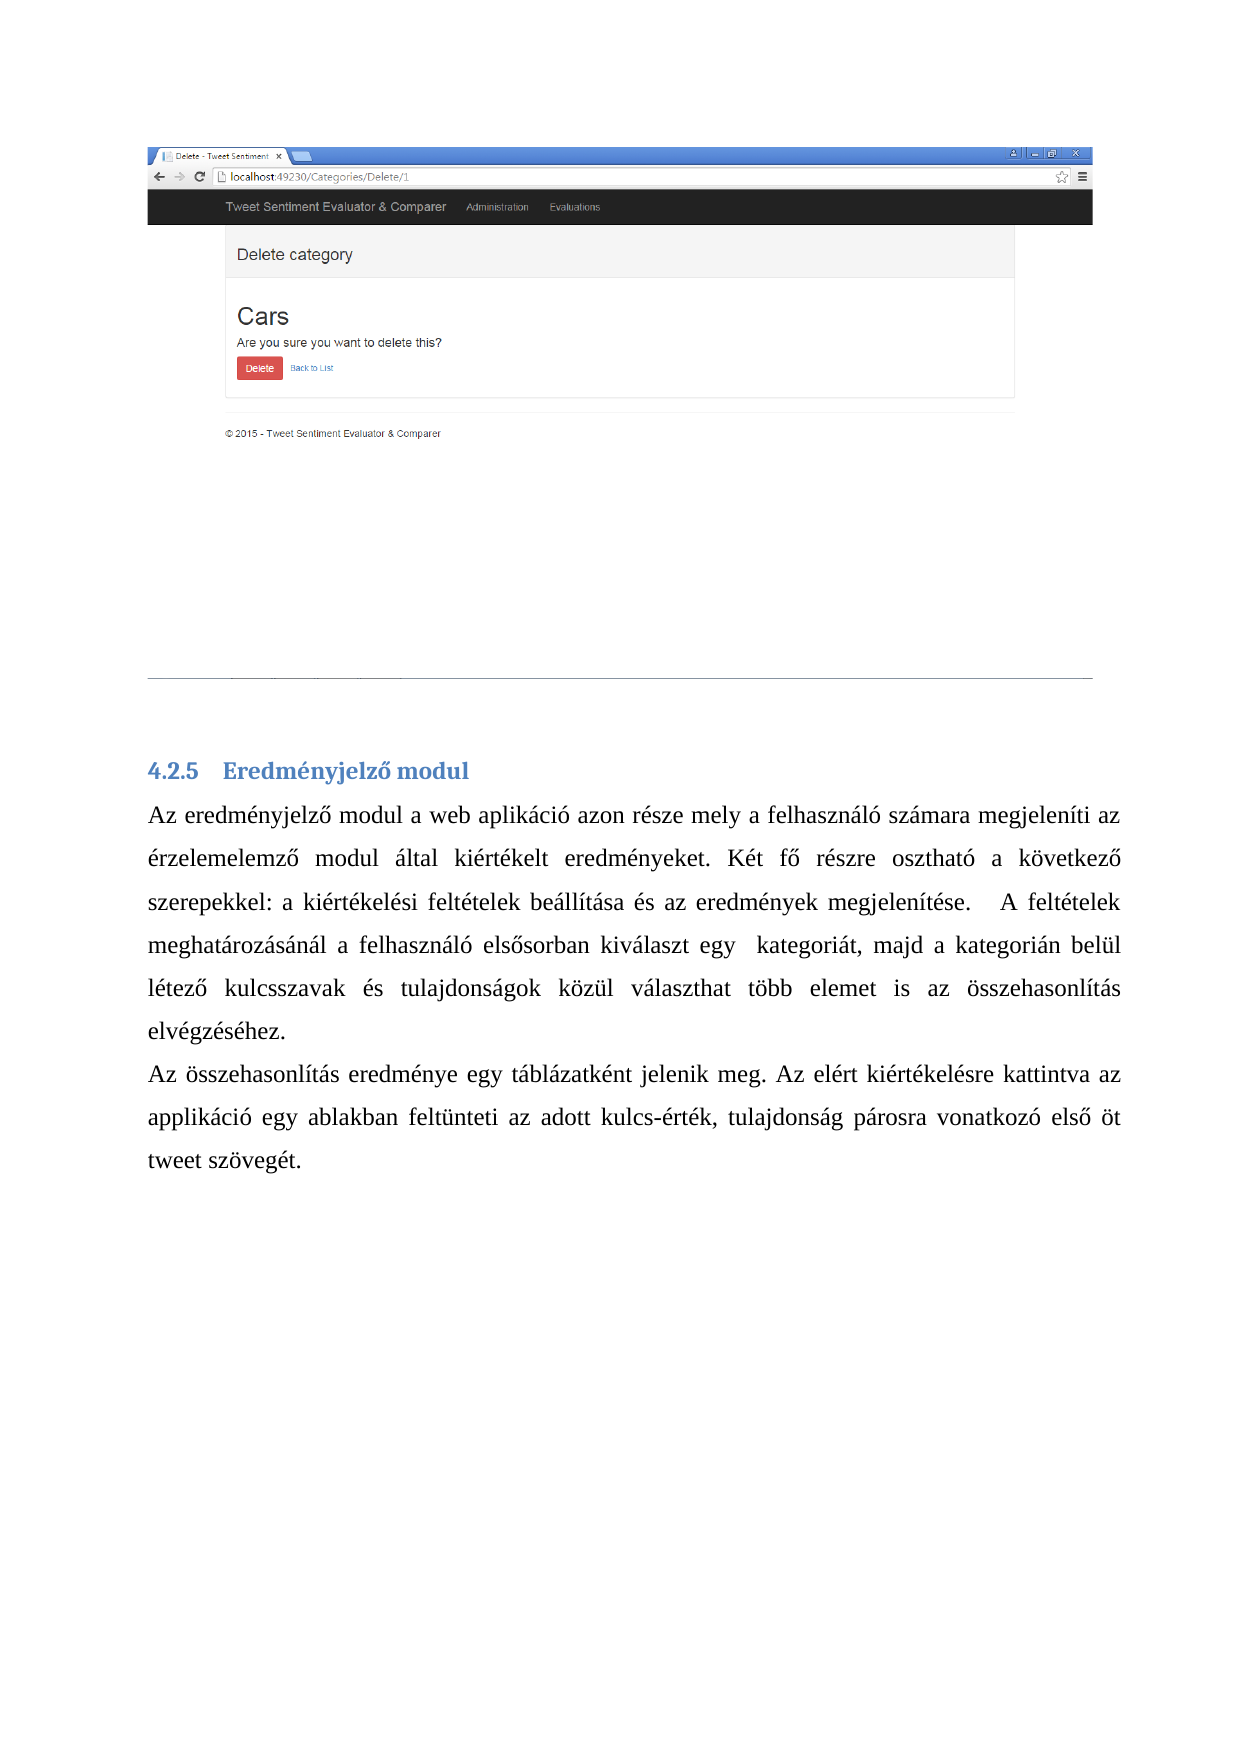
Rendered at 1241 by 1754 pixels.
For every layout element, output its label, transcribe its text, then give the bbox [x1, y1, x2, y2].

text Az eredményjelző modul a web aplikáció azon része mely a felhasználó számara megjeleníti az érzelemelemző modul által kiértékelt eredményeket. Két fő részre osztható a következő szerepekkel: a kiértékelési feltételek beállítása és az eredmények megjelenítése. A feltételek meghatározásánál a felhasználó elsősorban kiválaszt egy kategoriát, majd a kategorián belül létező kulcsszavak és tulajdonságok közül választhat több elemet is az összehasonlítás elvégzéséhez. [148, 800, 1122, 1045]
subtitle Eredményjelző modul [148, 757, 1122, 786]
picture [147, 147, 1093, 679]
text Az összehasonlítás eredménye egy táblázatként jelenik meg. Az elért kiértékelésre kattintva az applikáció egy ablakban feltünteti az adott kulcs-érték, tulajdonság párosra vonatkozó első öt tweet szövegét. [148, 1059, 1122, 1174]
